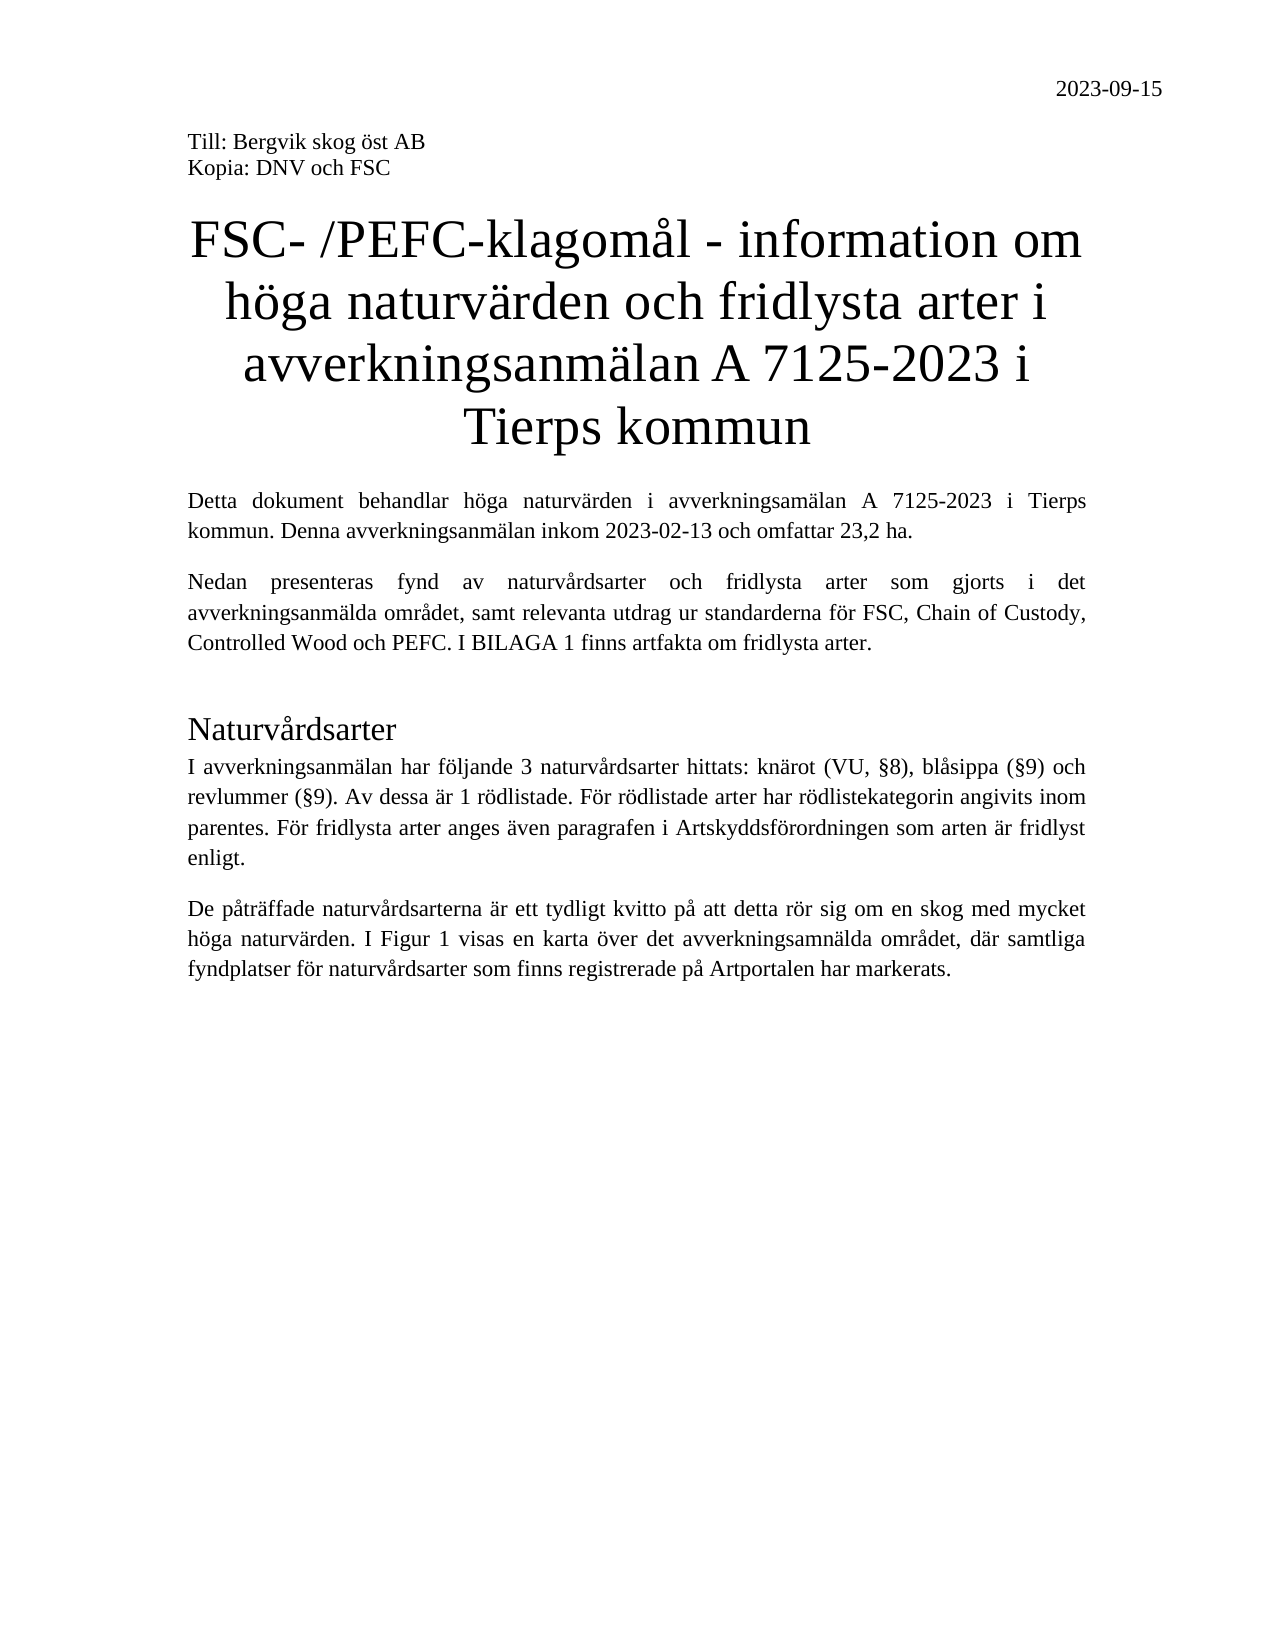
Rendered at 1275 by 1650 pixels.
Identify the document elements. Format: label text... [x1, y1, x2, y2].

text De påträffade naturvårdsarterna är ett tydligt kvitto på att detta rör sig om en skog med mycket höga naturvärden. I Figur 1 visas en karta över det avverkningsamnälda området, där samtliga fyndplatser för naturvårdsarter som finns registrerade på Artportalen har markerats. [187, 895, 1087, 982]
text Detta dokument behandlar höga naturvärden i avverkningsamälan A 7125-2023 i Tierps kommun. Denna avverkningsanmälan inkom 2023-02-13 och omfattar 23,2 ha. [187, 487, 1087, 544]
subtitle Naturvårdsarter [187, 709, 1087, 747]
title FSC- /PEFC-klagomål - information om höga naturvärden och fridlysta arter i avverkningsanmälan A 7125-2023 i Tierps kommun [187, 207, 1087, 456]
text I avverkningsanmälan har följande 3 naturvårdsarter hittats: knärot (VU, §8), blåsippa (§9) och revlummer (§9). Av dessa är 1 rödlistade. För rödlistade arter har rödlistekategorin angivits inom parentes. För fridlysta arter anges även paragrafen i Artskyddsförordningen som arten är fridlyst enligt. [187, 753, 1087, 870]
text Nedan presenteras fynd av naturvårdsarter och fridlysta arter som gjorts i det avverkningsanmälda området, samt relevanta utdrag ur standarderna för FSC, Chain of Custody, Controlled Wood och PEFC. I BILAGA 1 finns artfakta om fridlysta arter. [187, 568, 1087, 655]
